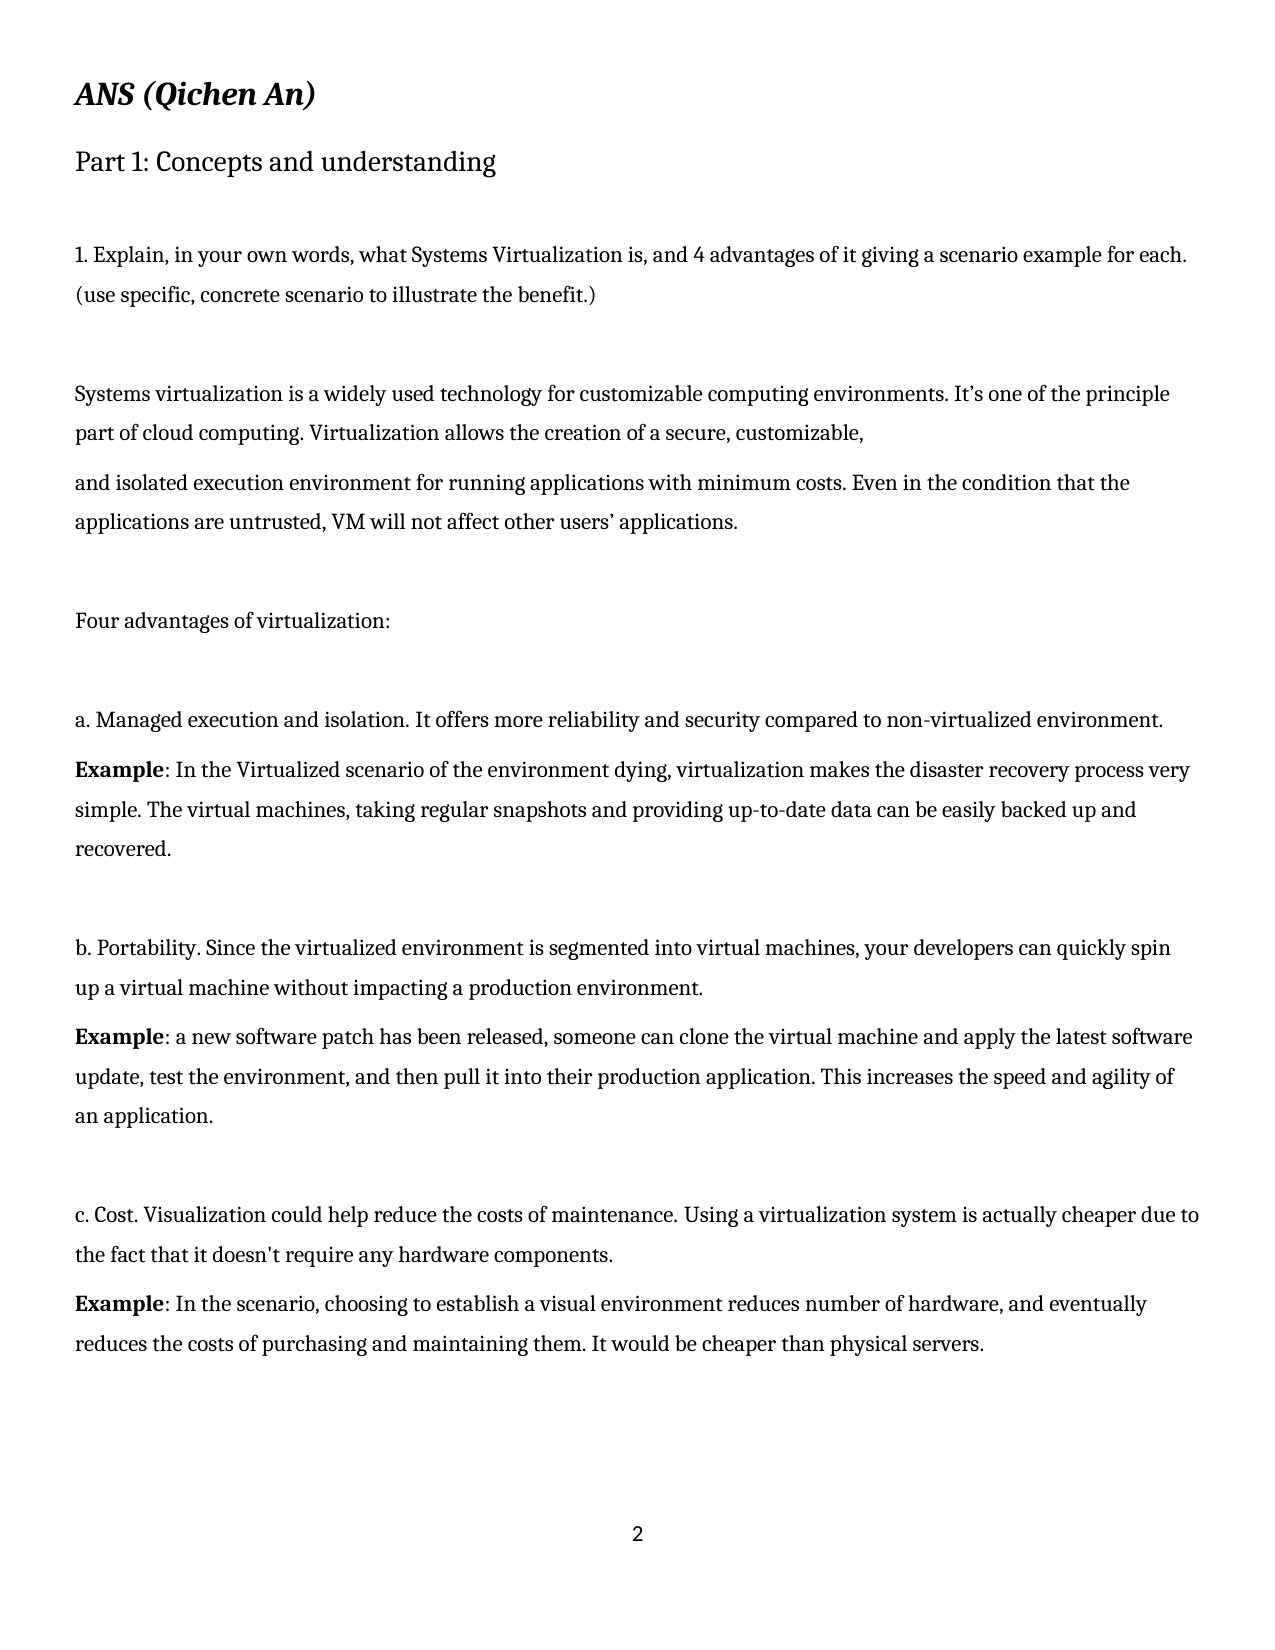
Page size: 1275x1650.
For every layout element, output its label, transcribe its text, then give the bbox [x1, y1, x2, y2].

text 1. Explain, in your own words, what Systems Virtualization is, and 4 advantages of it giving a scenario example for each. (use specific, concrete scenario to illustrate the benefit.) [75, 242, 1200, 308]
text a. Managed execution and isolation. It offers more reliability and security compared to non-virtualized environment. [75, 707, 1200, 733]
text Part 1: Concepts and understanding [75, 145, 1200, 178]
text Systems virtualization is a widely used technology for customizable computing environments. It’s one of the principle part of cloud computing. Virtualization allows the creation of a secure, customizable, [75, 380, 1200, 446]
text Example: In the scenario, choosing to establish a visual environment reduces number of hardware, and eventually reduces the costs of purchasing and maintaining them. It would be cheaper than physical servers. [75, 1291, 1200, 1357]
text ANS (Qichen An) [75, 75, 1200, 113]
text Four advantages of virtualization: [75, 608, 1200, 634]
text b. Portability. Since the virtualized environment is segmented into virtual machines, your developers can quickly spin up a virtual machine without impacting a production environment. [75, 935, 1200, 1001]
text Example: In the Virtualized scenario of the environment dying, virtualization makes the disaster recovery process very simple. The virtual machines, taking regular snapshots and providing up-to-date data can be easily backed up and recovered. [75, 757, 1200, 862]
text c. Cost. Visualization could help reduce the costs of maintenance. Using a virtualization system is actually cheaper due to the fact that it doesn't require any hardware components. [75, 1202, 1200, 1268]
text and isolated execution environment for running applications with minimum costs. Even in the condition that the applications are untrusted, VM will not affect other users’ applications. [75, 469, 1200, 535]
text Example: a new software patch has been released, someone can clone the virtual machine and apply the latest software update, test the environment, and then pull it into their production application. This increases the speed and agility of an application. [75, 1024, 1200, 1129]
